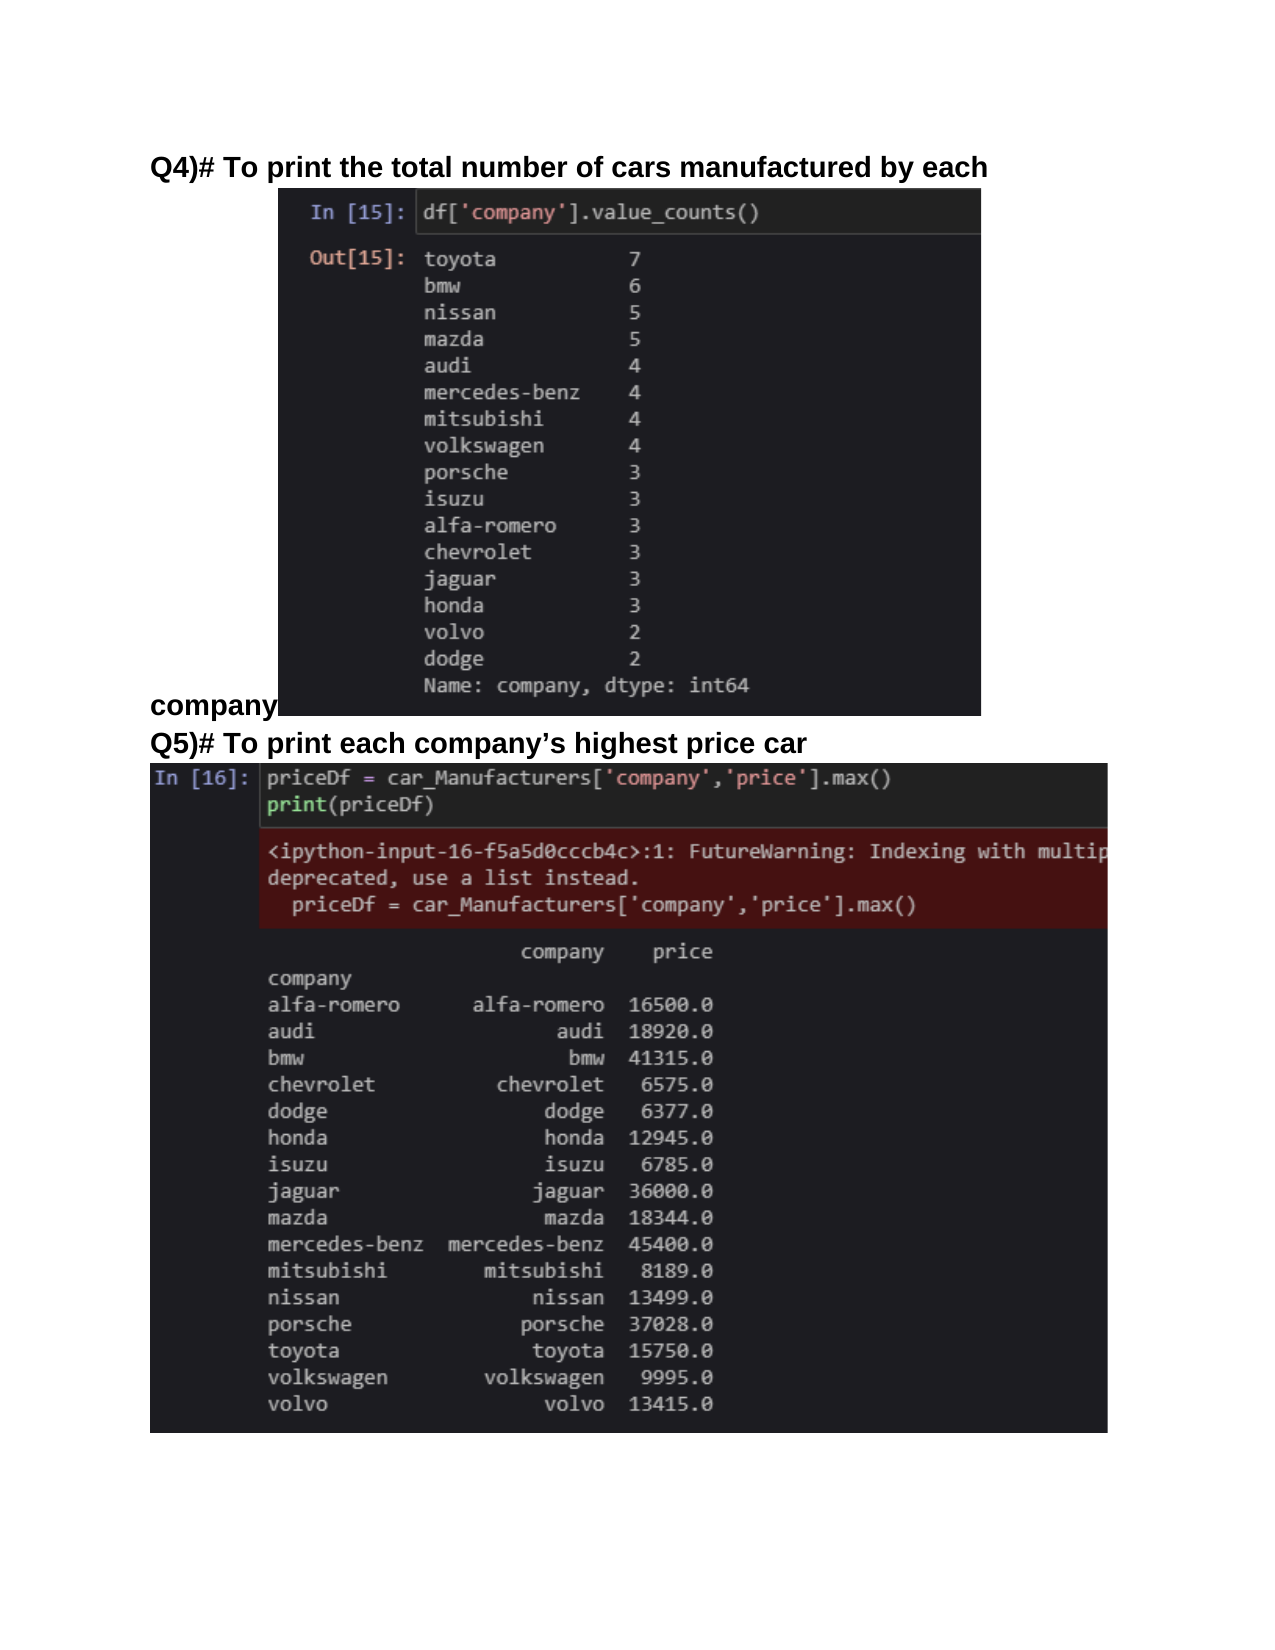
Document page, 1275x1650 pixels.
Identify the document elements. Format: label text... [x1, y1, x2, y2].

picture [278, 188, 982, 716]
picture [150, 763, 1108, 1433]
